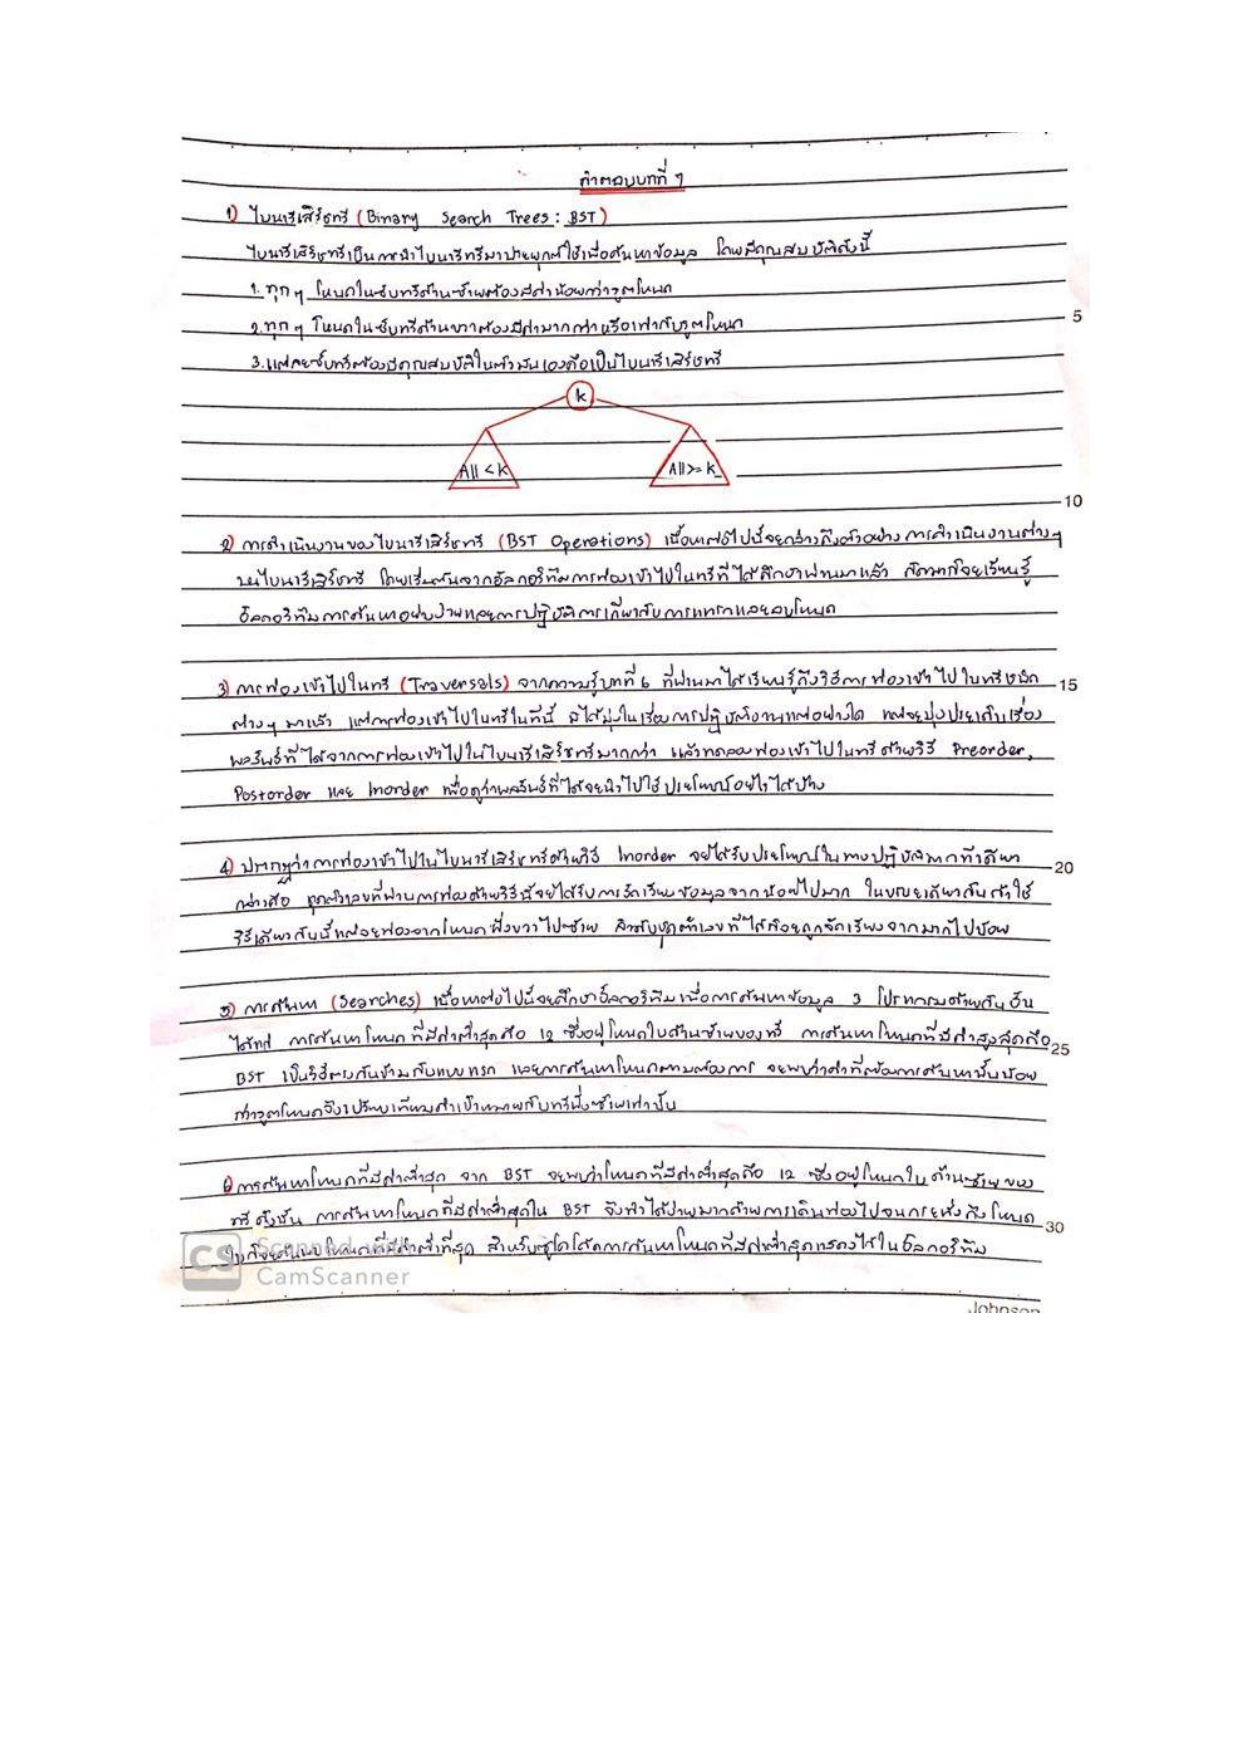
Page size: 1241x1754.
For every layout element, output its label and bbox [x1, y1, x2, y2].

picture [150, 132, 1090, 1313]
